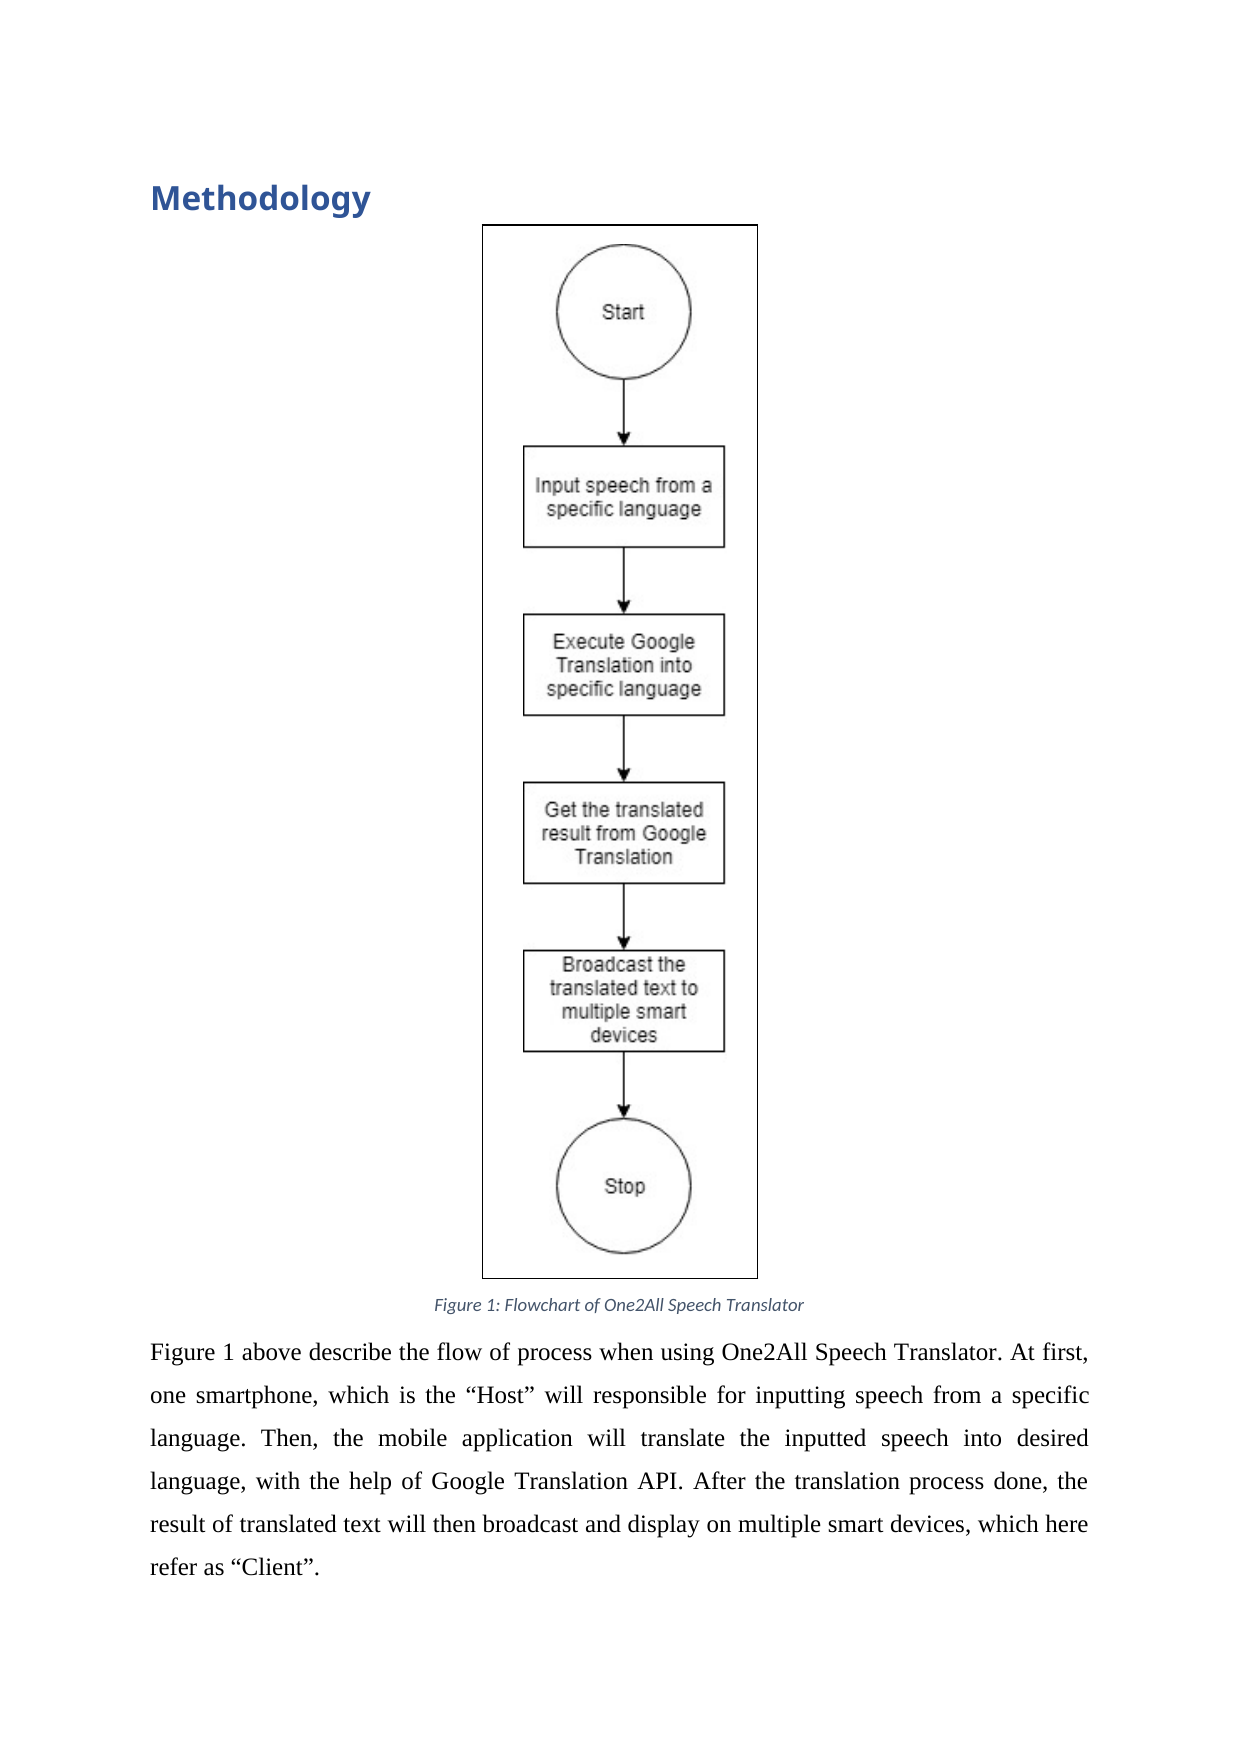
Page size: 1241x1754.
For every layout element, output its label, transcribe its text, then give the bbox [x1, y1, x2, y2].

text Figure 1 above describe the flow of process when using One2All Speech Translator. At first, one smartphone, which is the “Host” will responsible for inputting speech from a specific language. Then, the mobile application will translate the inputted speech into desired language, with the help of Google Translation API. After the translation process done, the result of translated text will then broadcast and display on multiple smart devices, which here refer as “Client”. [150, 1337, 1090, 1581]
picture [523, 243, 727, 1256]
text Figure 1: Flowchart of One2All Speech Translator [150, 1293, 1090, 1316]
subtitle Methodology [150, 175, 1090, 220]
